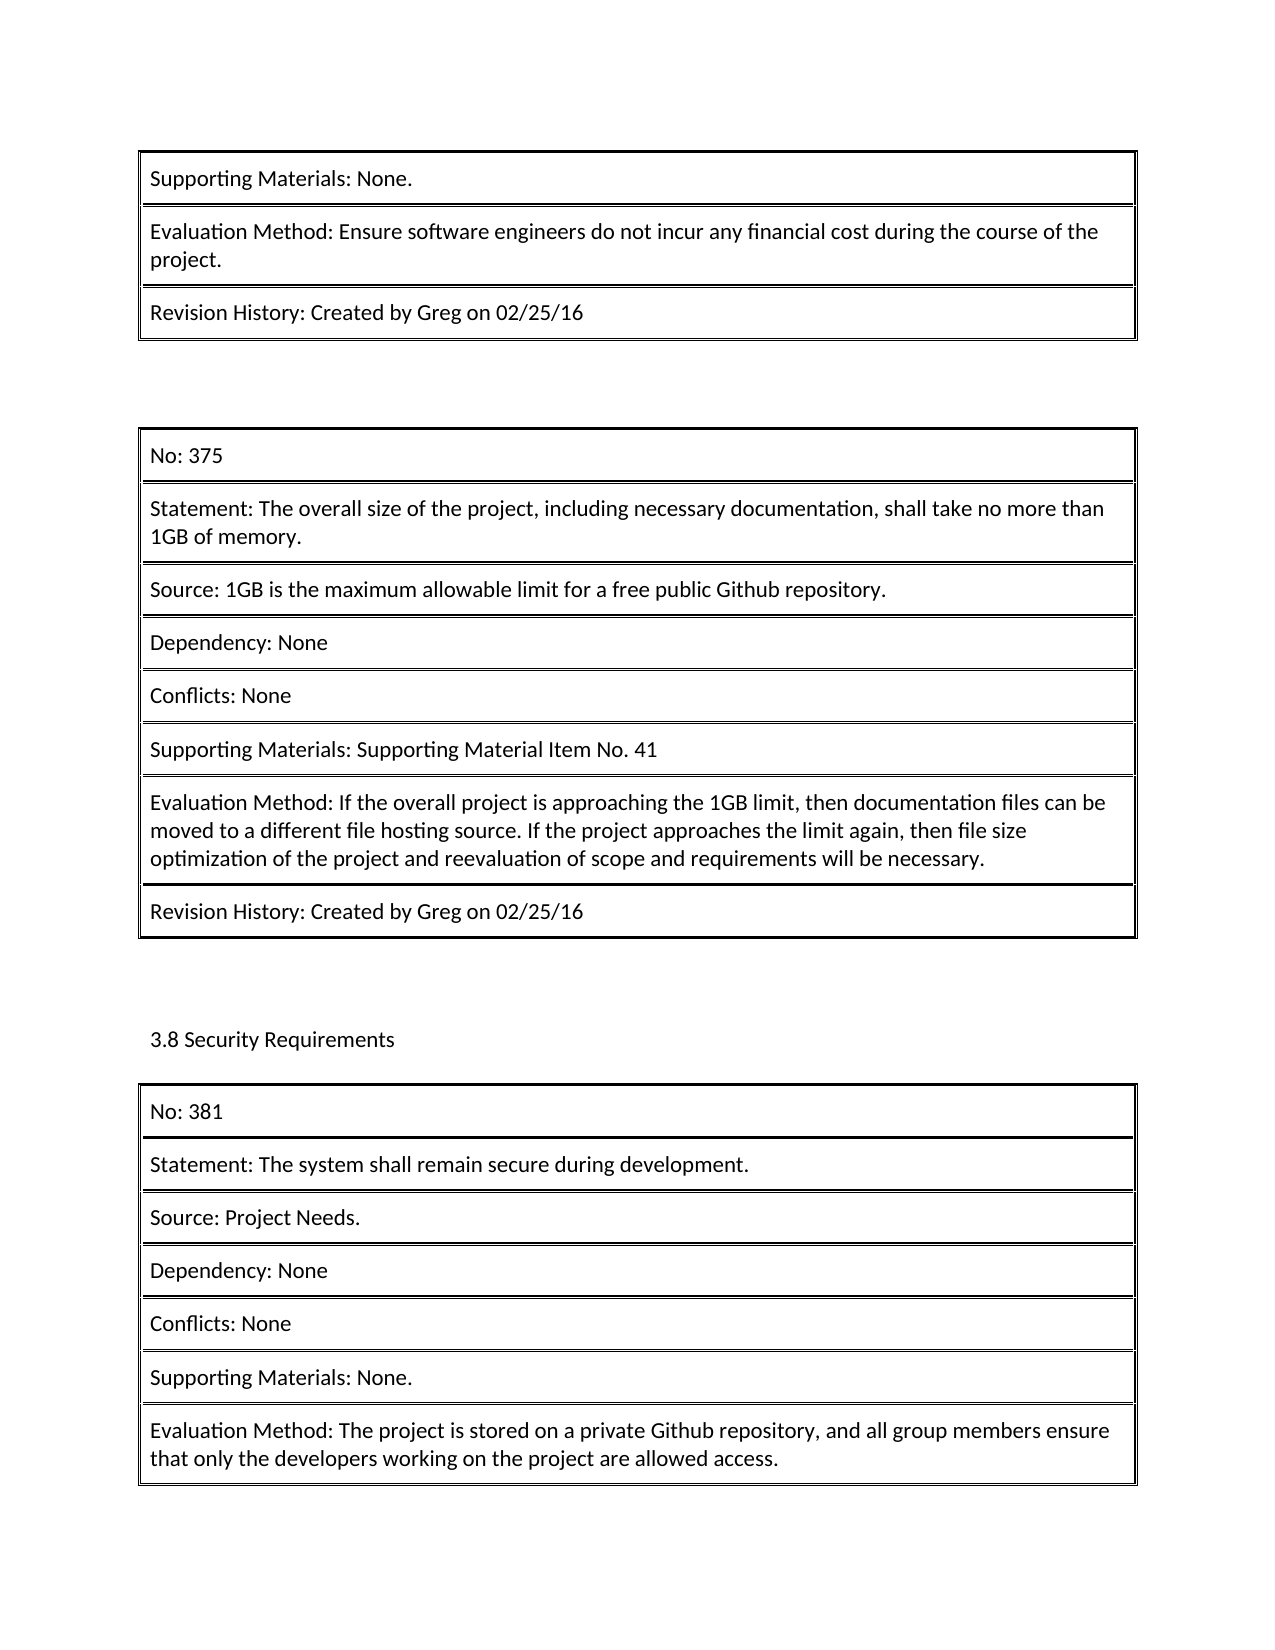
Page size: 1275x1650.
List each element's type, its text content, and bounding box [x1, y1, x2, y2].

table_cell Evaluation Method: Ensure software engineers do not incur any financial cost during the course of the project. [141, 203, 1135, 284]
table_cell Source: 1GB is the maximum allowable limit for a free public Github repository. [141, 561, 1135, 614]
table_cell Supporting Materials: None. [141, 153, 1134, 203]
table_cell Revision History: Created by Greg on 02/25/16 [139, 883, 1136, 936]
table_cell Supporting Materials: Supporting Material Item No. 41 [139, 721, 1136, 774]
table_cell Supporting Materials: None. [141, 1349, 1135, 1402]
text 3.8 Security Requirements [150, 1026, 1125, 1054]
table_cell Evaluation Method: If the overall project is approaching the 1GB limit, then documentation files can be moved to a different file hosting source. If the project approaches the limit again, then file size optimization of the project and reevaluation of scope and requirements will be necessary. [139, 774, 1136, 883]
table_header No: 375 [141, 430, 1134, 480]
table_cell Dependency: None [141, 1242, 1135, 1295]
table_cell Conflicts: None [141, 668, 1135, 721]
table_cell Dependency: None [141, 614, 1135, 667]
table_cell Evaluation Method: The project is stored on a private Github repository, and all group members ensure that only the developers working on the project are allowed access. [139, 1402, 1136, 1483]
table_header No: 381 [141, 1086, 1134, 1136]
table_cell Conflicts: None [141, 1295, 1135, 1348]
table_cell Revision History: Created by Greg on 02/25/16 [141, 284, 1135, 337]
table_cell Source: Project Needs. [141, 1189, 1135, 1242]
table_cell Statement: The system shall remain secure during development. [141, 1136, 1134, 1189]
table_cell Statement: The overall size of the project, including necessary documentation, shall take no more than 1GB of memory. [141, 480, 1135, 561]
